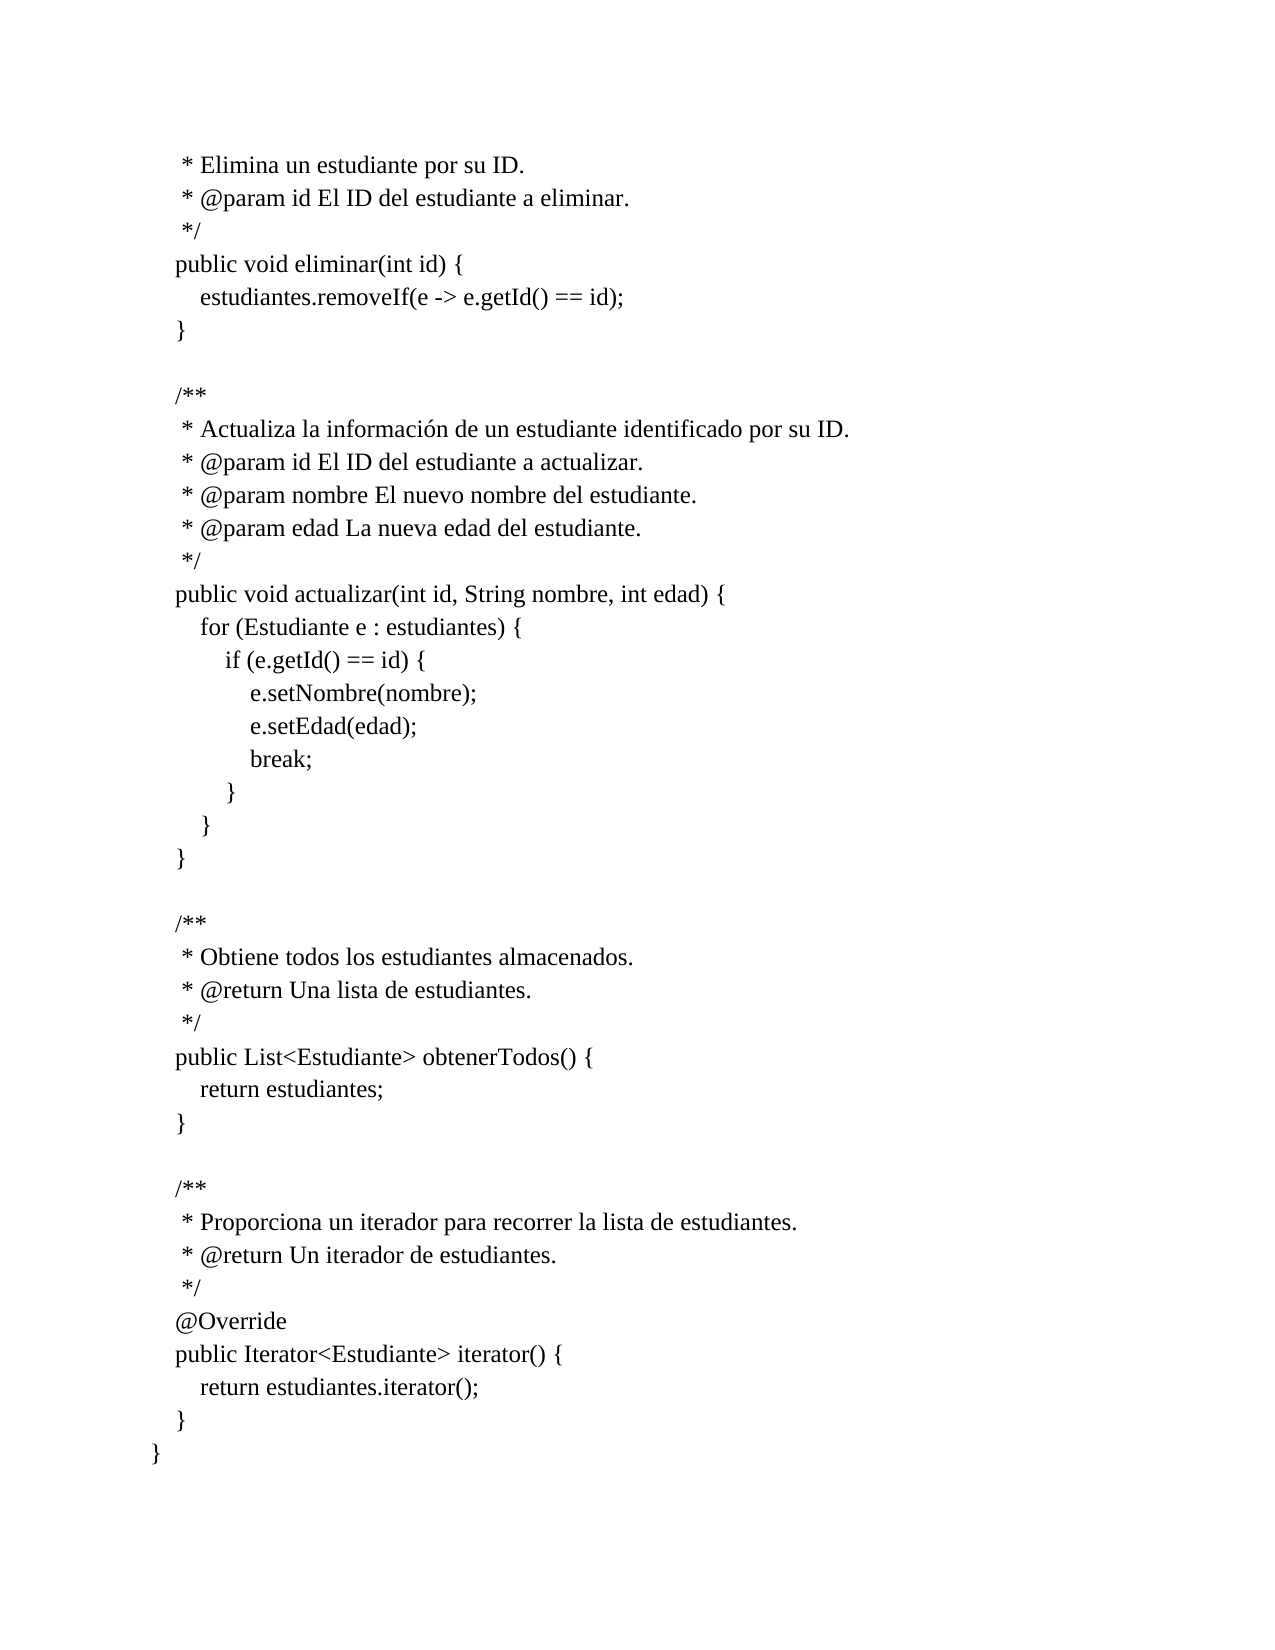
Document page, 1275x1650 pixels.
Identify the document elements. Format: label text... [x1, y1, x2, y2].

text } [150, 1405, 1125, 1433]
text */ [150, 1273, 1125, 1301]
text } [150, 1438, 1125, 1467]
text */ [150, 546, 1125, 575]
text * @return Una lista de estudiantes. [150, 976, 1125, 1004]
text estudiantes.removeIf(e -> e.getId() == id); [150, 282, 1125, 311]
text */ [150, 1008, 1125, 1037]
text * Proporciona un iterador para recorrer la lista de estudiantes. [150, 1207, 1125, 1235]
text * @param edad La nueva edad del estudiante. [150, 513, 1125, 542]
text * Actualiza la información de un estudiante identificado por su ID. [150, 414, 1125, 443]
text * @param nombre El nuevo nombre del estudiante. [150, 480, 1125, 509]
text return estudiantes.iterator(); [150, 1372, 1125, 1401]
text } [150, 1108, 1125, 1136]
text * Obtiene todos los estudiantes almacenados. [150, 942, 1125, 971]
text return estudiantes; [150, 1074, 1125, 1103]
text } [150, 810, 1125, 839]
text } [150, 777, 1125, 806]
text public void actualizar(int id, String nombre, int edad) { [150, 579, 1125, 608]
text e.setNombre(nombre); [150, 678, 1125, 707]
text /** [150, 909, 1125, 938]
text e.setEdad(edad); [150, 711, 1125, 740]
text * Elimina un estudiante por su ID. [150, 150, 1125, 179]
text for (Estudiante e : estudiantes) { [150, 612, 1125, 641]
text } [150, 843, 1125, 872]
text * @param id El ID del estudiante a actualizar. [150, 447, 1125, 476]
text * @return Un iterador de estudiantes. [150, 1240, 1125, 1268]
text if (e.getId() == id) { [150, 645, 1125, 674]
text } [150, 315, 1125, 344]
text /** [150, 1174, 1125, 1202]
text /** [150, 381, 1125, 410]
text public Iterator<Estudiante> iterator() { [150, 1339, 1125, 1367]
text break; [150, 744, 1125, 773]
text public void eliminar(int id) { [150, 249, 1125, 278]
text */ [150, 216, 1125, 245]
text @Override [150, 1306, 1125, 1334]
text public List<Estudiante> obtenerTodos() { [150, 1042, 1125, 1070]
text * @param id El ID del estudiante a eliminar. [150, 183, 1125, 212]
